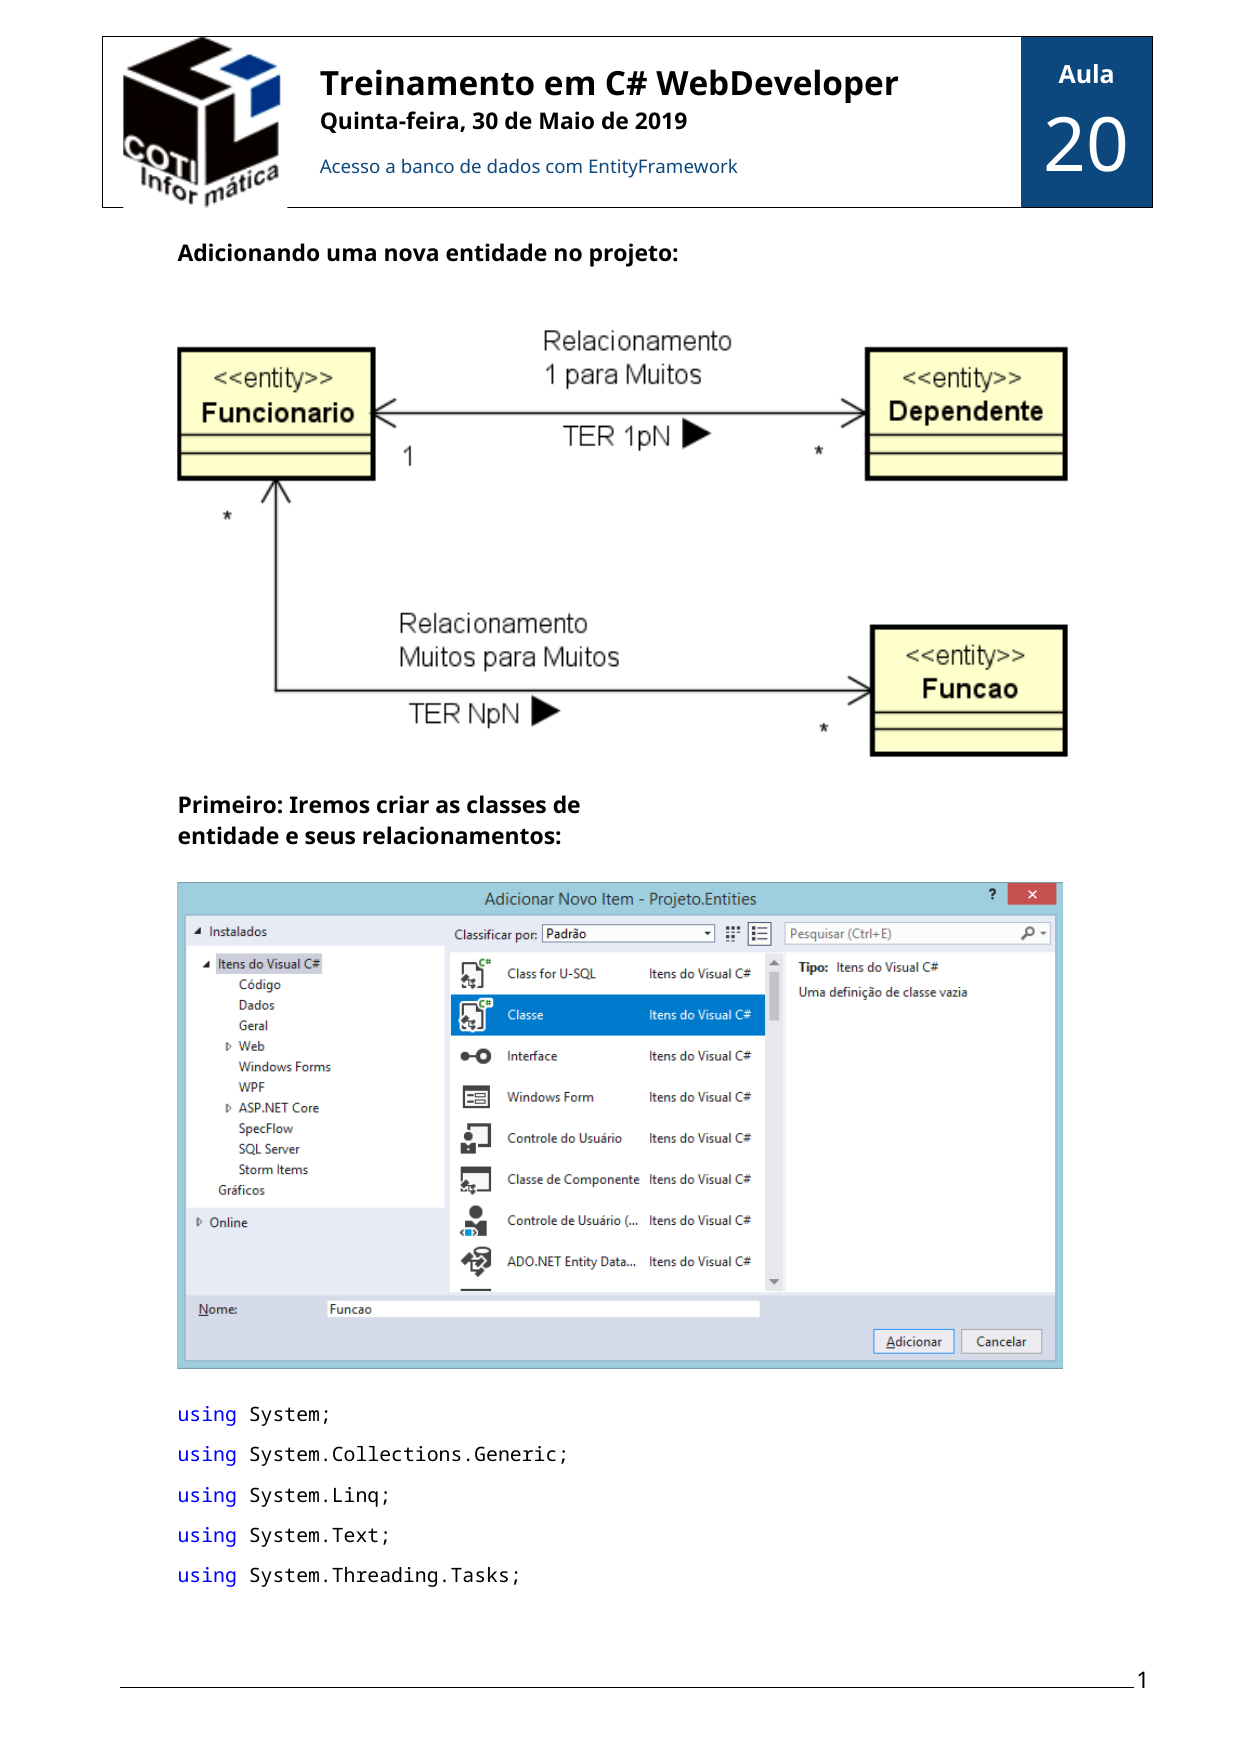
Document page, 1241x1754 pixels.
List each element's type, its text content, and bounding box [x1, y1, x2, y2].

text Primeiro: Iremos criar as classes de entidade e seus relacionamentos: [177, 789, 1063, 851]
picture [177, 882, 1063, 1369]
text using System.Linq; [177, 1481, 1063, 1508]
text Adicionando uma nova entidade no projeto: [177, 237, 1063, 268]
text using System.Collections.Generic; [177, 1440, 1063, 1467]
text using System.Text; [177, 1521, 1063, 1548]
text using System; [177, 1400, 1063, 1427]
text using System.Threading.Tasks; [177, 1562, 1063, 1589]
picture [177, 299, 1087, 789]
